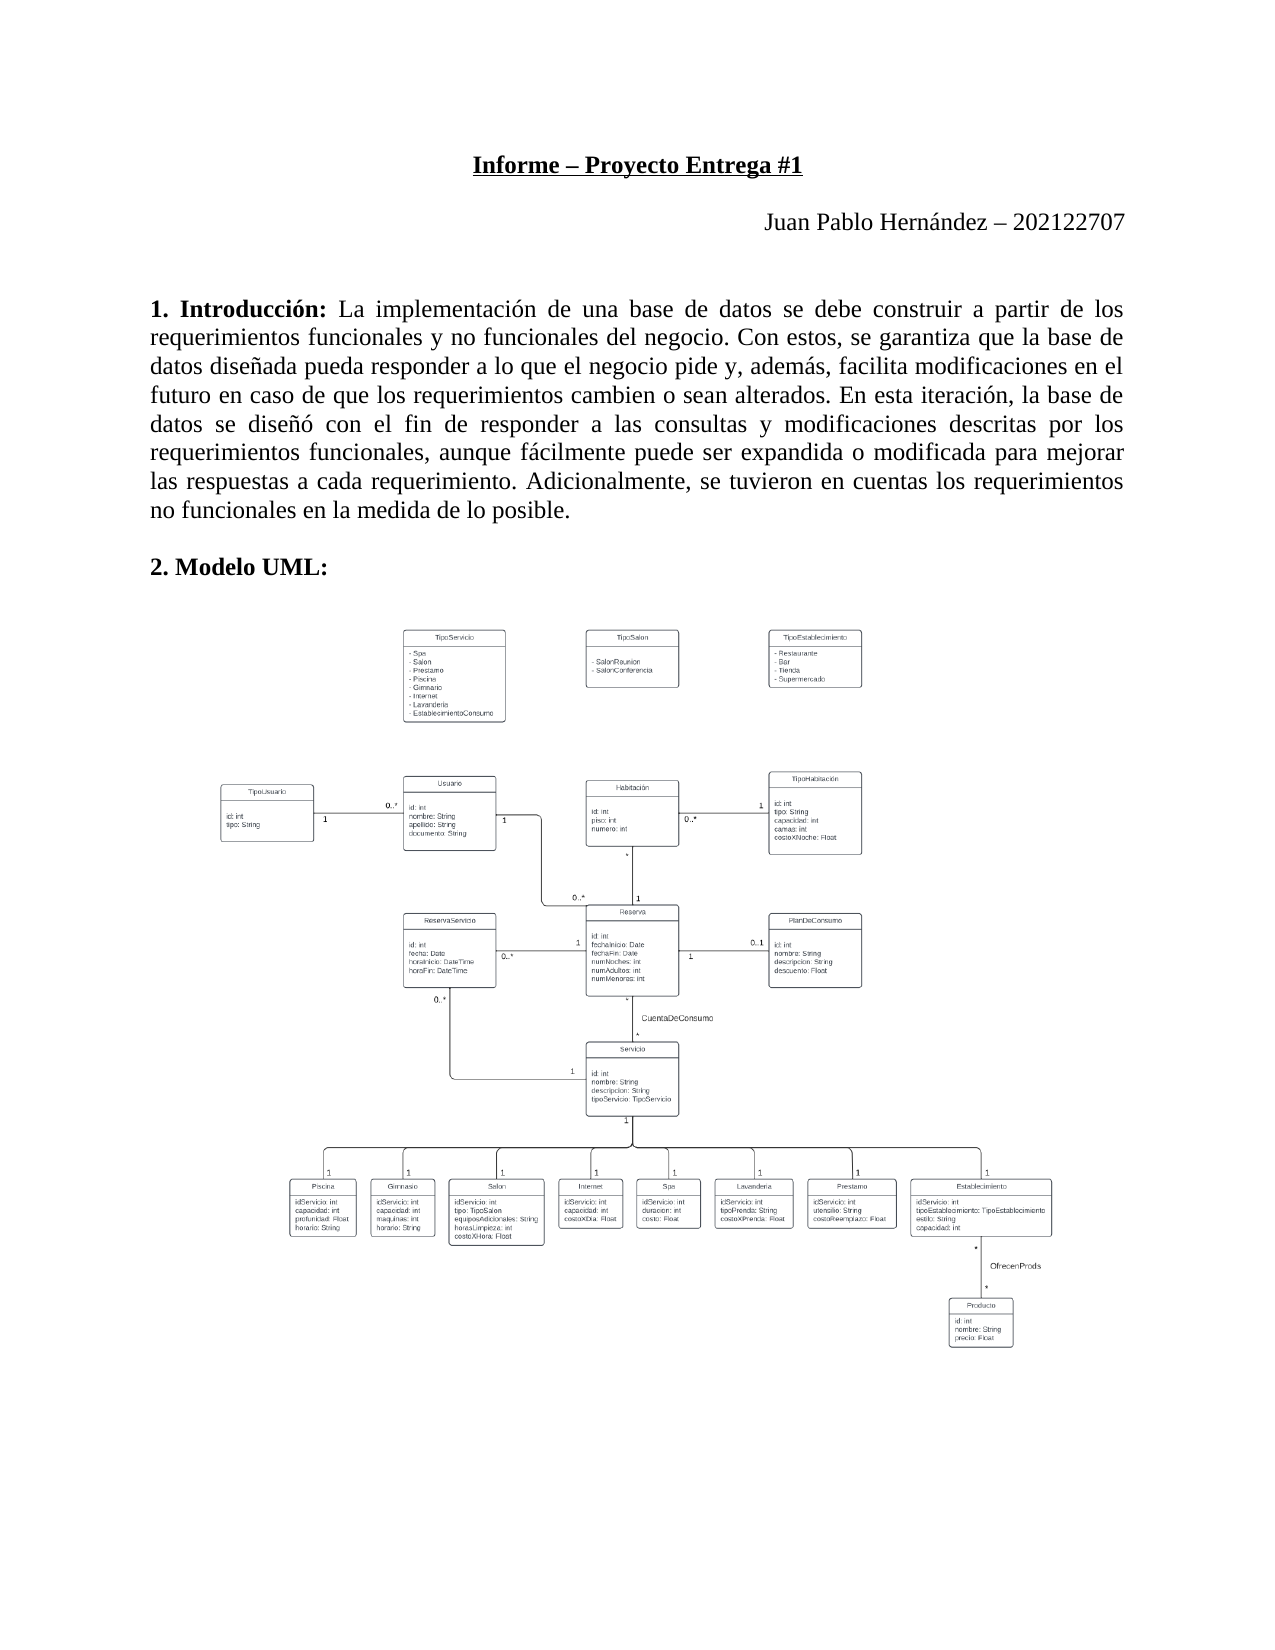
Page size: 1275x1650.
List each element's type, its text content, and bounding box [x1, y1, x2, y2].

text Informe – Proyecto Entrega #1 [150, 150, 1125, 179]
text Juan Pablo Hernández – 202122707 [150, 207, 1125, 236]
text 2. Modelo UML: [150, 552, 1125, 581]
text 1. Introducción: La implementación de una base de datos se debe construir a partir de los requerimientos funcionales y no funcionales del negocio. Con estos, se garantiza que la base de datos diseñada pueda responder a lo que el negocio pide y, además, facilita modificaciones en el futuro en caso de que los requerimientos cambien o sean alterados. En esta iteración, la base de datos se diseñó con el fin de responder a las consultas y modificaciones descritas por los requerimientos funcionales, aunque fácilmente puede ser expandida o modificada para mejorar las respuestas a cada requerimiento. Adicionalmente, se tuvieron en cuentas los requerimientos no funcionales en la medida de lo posible. [150, 294, 1125, 524]
